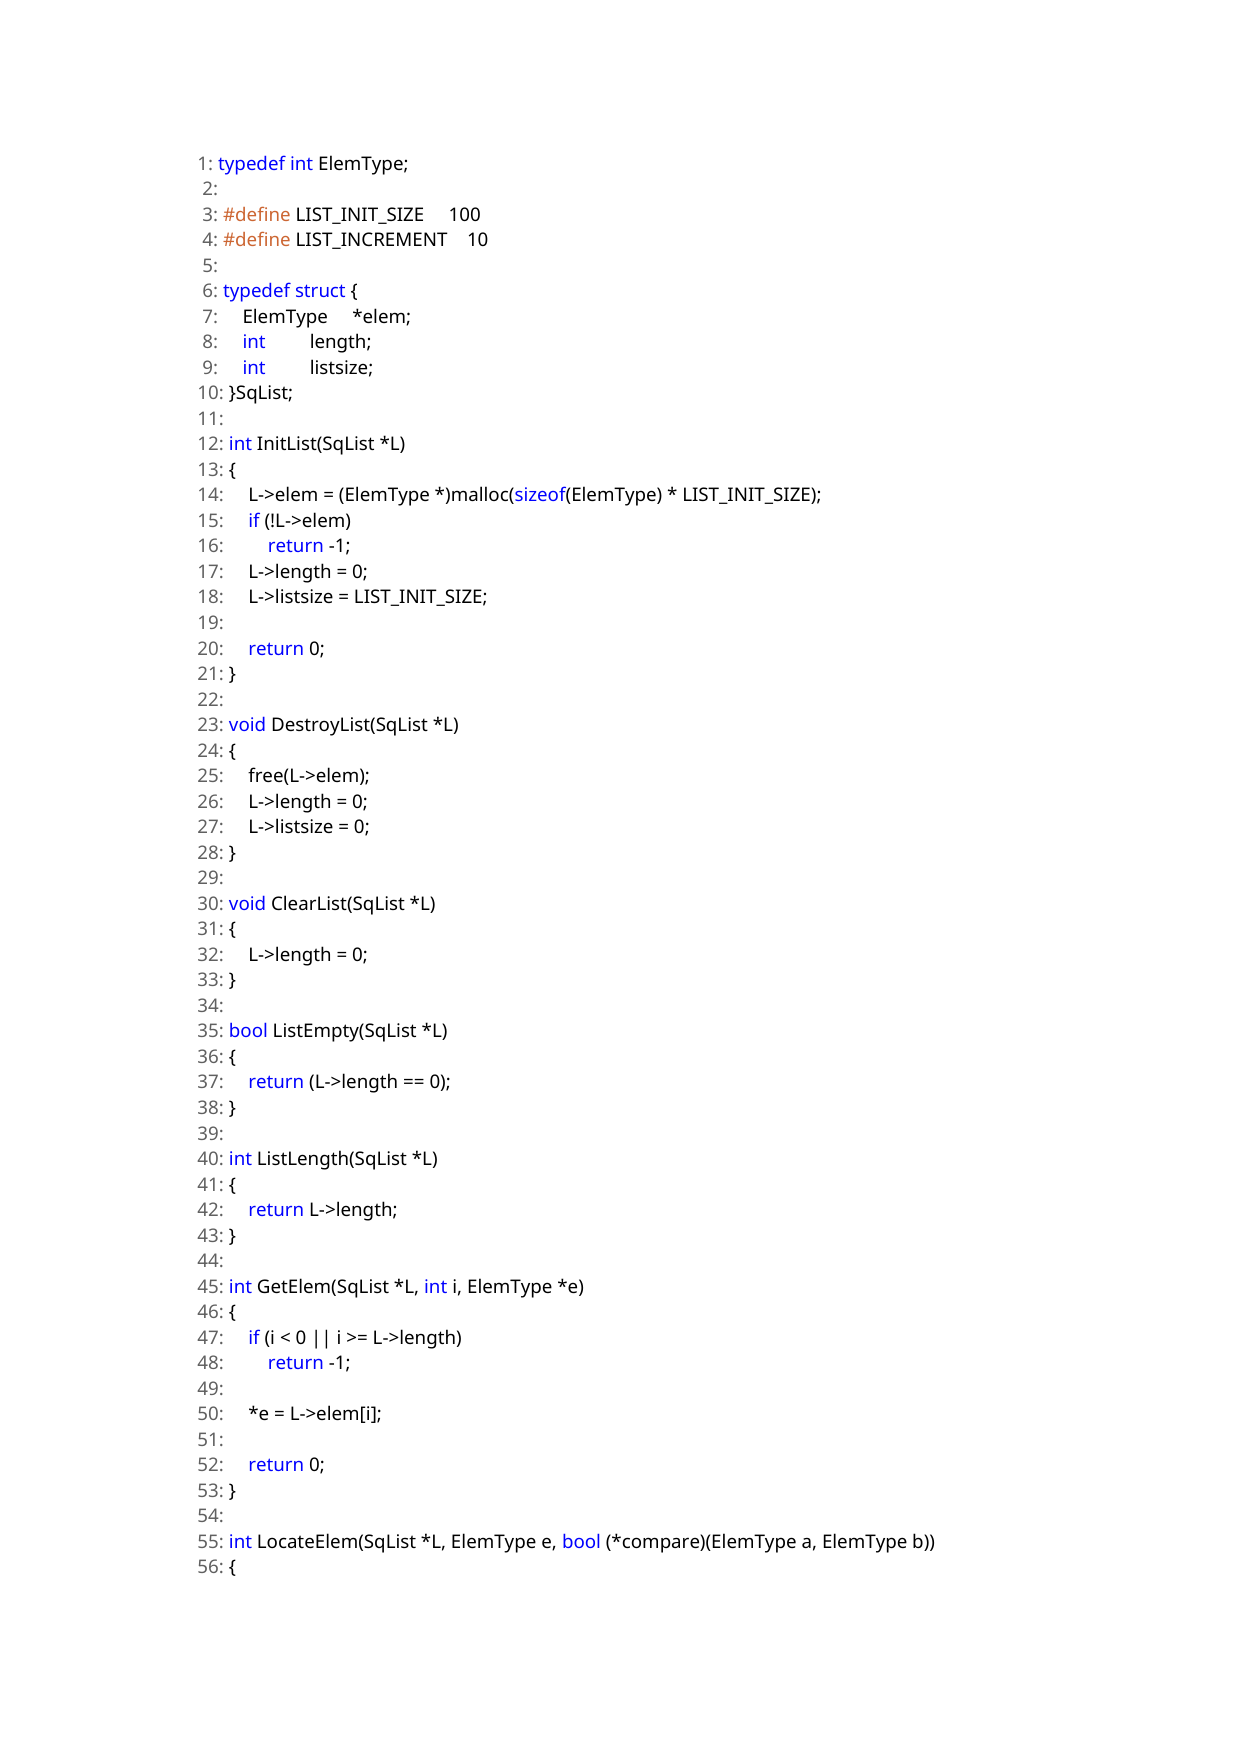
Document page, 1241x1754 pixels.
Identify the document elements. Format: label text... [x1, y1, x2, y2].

text 20: return 0; [187, 635, 1053, 660]
text 11: [187, 405, 1053, 431]
text 3: #define LIST_INIT_SIZE 100 [187, 201, 1053, 227]
text 14: L->elem = (ElemType *)malloc(sizeof(ElemType) * LIST_INIT_SIZE); [187, 482, 1053, 507]
text 10: }SqList; [187, 380, 1053, 405]
text 53: } [187, 1477, 1053, 1503]
text 38: } [187, 1094, 1053, 1120]
text 40: int ListLength(SqList *L) [187, 1145, 1053, 1171]
text 5: [187, 252, 1053, 278]
text 39: [187, 1120, 1053, 1145]
text 42: return L->length; [187, 1196, 1053, 1222]
text 37: return (L->length == 0); [187, 1069, 1053, 1094]
text 12: int InitList(SqList *L) [187, 431, 1053, 456]
text 9: int listsize; [187, 354, 1053, 380]
text 33: } [187, 967, 1053, 992]
text 27: L->listsize = 0; [187, 813, 1053, 839]
text 22: [187, 686, 1053, 711]
text 1: typedef int ElemType; [187, 150, 1053, 176]
text 32: L->length = 0; [187, 941, 1053, 967]
text 13: { [187, 456, 1053, 482]
text 43: } [187, 1222, 1053, 1247]
text 8: int length; [187, 329, 1053, 354]
text 48: return -1; [187, 1349, 1053, 1375]
text 44: [187, 1247, 1053, 1273]
text 24: { [187, 737, 1053, 762]
text 6: typedef struct { [187, 278, 1053, 303]
text 15: if (!L->elem) [187, 507, 1053, 533]
text 29: [187, 864, 1053, 890]
text 18: L->listsize = LIST_INIT_SIZE; [187, 584, 1053, 609]
text 17: L->length = 0; [187, 558, 1053, 584]
text 31: { [187, 916, 1053, 941]
text 45: int GetElem(SqList *L, int i, ElemType *e) [187, 1273, 1053, 1298]
text 30: void ClearList(SqList *L) [187, 890, 1053, 916]
text 19: [187, 609, 1053, 635]
text 36: { [187, 1043, 1053, 1069]
text 41: { [187, 1171, 1053, 1196]
text 35: bool ListEmpty(SqList *L) [187, 1018, 1053, 1043]
text 56: { [187, 1554, 1053, 1579]
text 7: ElemType *elem; [187, 303, 1053, 329]
text 54: [187, 1503, 1053, 1528]
text 26: L->length = 0; [187, 788, 1053, 813]
text 28: } [187, 839, 1053, 864]
text 34: [187, 992, 1053, 1018]
text 51: [187, 1426, 1053, 1452]
text 49: [187, 1375, 1053, 1401]
text 47: if (i < 0 || i >= L->length) [187, 1324, 1053, 1349]
text 55: int LocateElem(SqList *L, ElemType e, bool (*compare)(ElemType a, ElemType b)) [187, 1528, 1053, 1554]
text 16: return -1; [187, 533, 1053, 558]
text 2: [187, 176, 1053, 201]
text 23: void DestroyList(SqList *L) [187, 711, 1053, 737]
text 25: free(L->elem); [187, 762, 1053, 788]
text 46: { [187, 1298, 1053, 1324]
text 21: } [187, 660, 1053, 686]
text 52: return 0; [187, 1452, 1053, 1477]
text 50: *e = L->elem[i]; [187, 1401, 1053, 1426]
text 4: #define LIST_INCREMENT 10 [187, 227, 1053, 252]
